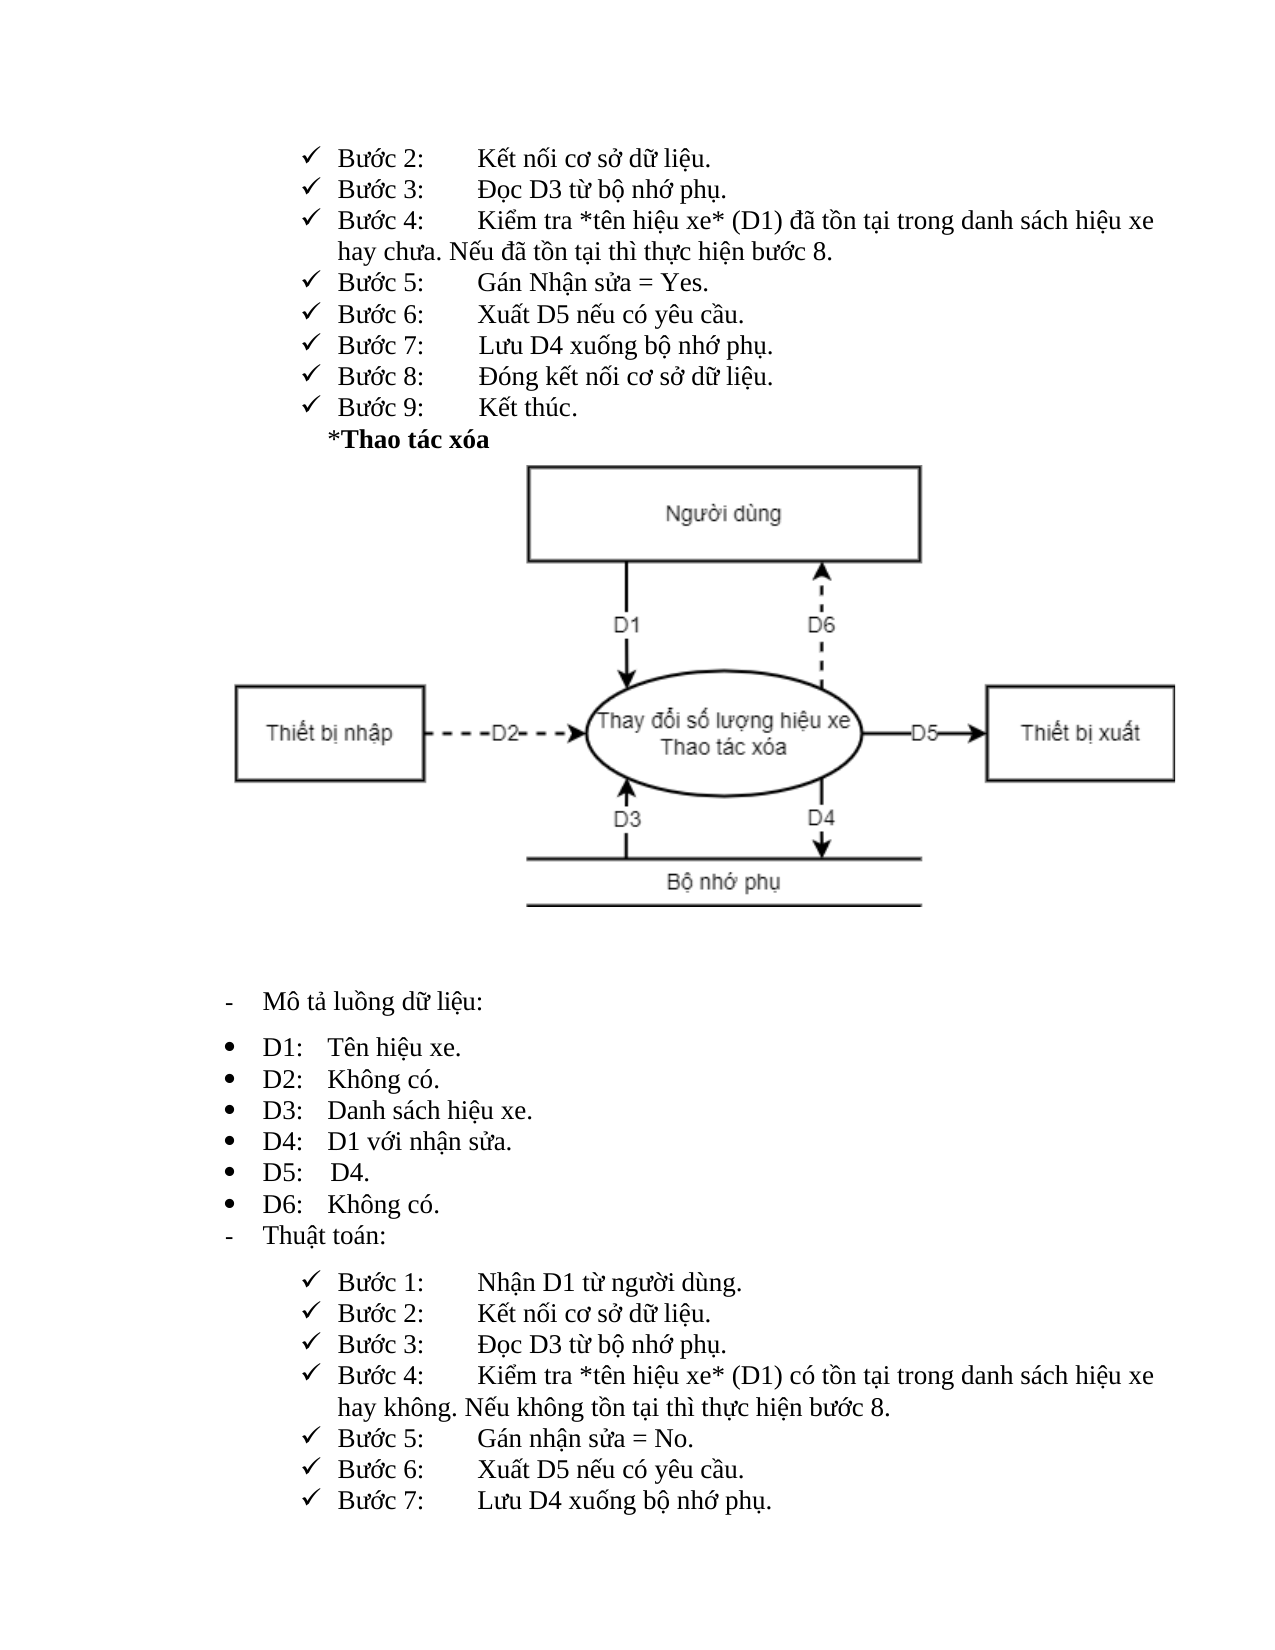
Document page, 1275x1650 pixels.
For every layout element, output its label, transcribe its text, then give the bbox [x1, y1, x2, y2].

list Bước 3: Đọc D3 từ bộ nhớ phụ. [300, 1328, 1175, 1359]
picture [234, 465, 1175, 907]
list Bước 1: Nhận D1 từ người dùng. [300, 1266, 1175, 1297]
list Bước 6: Xuất D5 nếu có yêu cầu. [300, 298, 1175, 329]
list Bước 2: Kết nối cơ sở dữ liệu. [300, 142, 1175, 173]
list D2: Không có. [225, 1063, 1175, 1094]
list Bước 3: Đọc D3 từ bộ nhớ phụ. [300, 173, 1175, 204]
list Bước 5: Gán nhận sửa = No. [300, 1422, 1175, 1453]
list D6: Không có. [225, 1188, 1175, 1219]
list Bước 4: Kiểm tra *tên hiệu xe* (D1) có tồn tại trong danh sách hiệu xe hay không. Nếu không tồn tại thì thực hiện bước 8. [300, 1359, 1175, 1422]
list D1: Tên hiệu xe. [225, 1032, 1175, 1063]
list D4: D1 với nhận sửa. [225, 1125, 1175, 1157]
text *Thao tác xóa [300, 423, 1175, 455]
list D3: Danh sách hiệu xe. [225, 1094, 1175, 1125]
list Thuật toán: [225, 1219, 573, 1250]
list Bước 7: Lưu D4 xuống bộ nhớ phụ. [300, 329, 1175, 360]
list Bước 6: Xuất D5 nếu có yêu cầu. [300, 1453, 1175, 1484]
list Bước 8: Đóng kết nối cơ sở dữ liệu. [300, 360, 1175, 392]
list Mô tả luồng dữ liệu: [225, 985, 573, 1016]
list Bước 2: Kết nối cơ sở dữ liệu. [300, 1297, 1175, 1328]
list Bước 7: Lưu D4 xuống bộ nhớ phụ. [300, 1484, 1175, 1516]
list D5: D4. [225, 1157, 1175, 1188]
list Bước 4: Kiểm tra *tên hiệu xe* (D1) đã tồn tại trong danh sách hiệu xe hay chưa. Nếu đã tồn tại thì thực hiện bước 8. [300, 204, 1175, 267]
list Bước 5: Gán Nhận sửa = Yes. [300, 267, 1175, 298]
list Bước 9: Kết thúc. [300, 392, 1175, 423]
